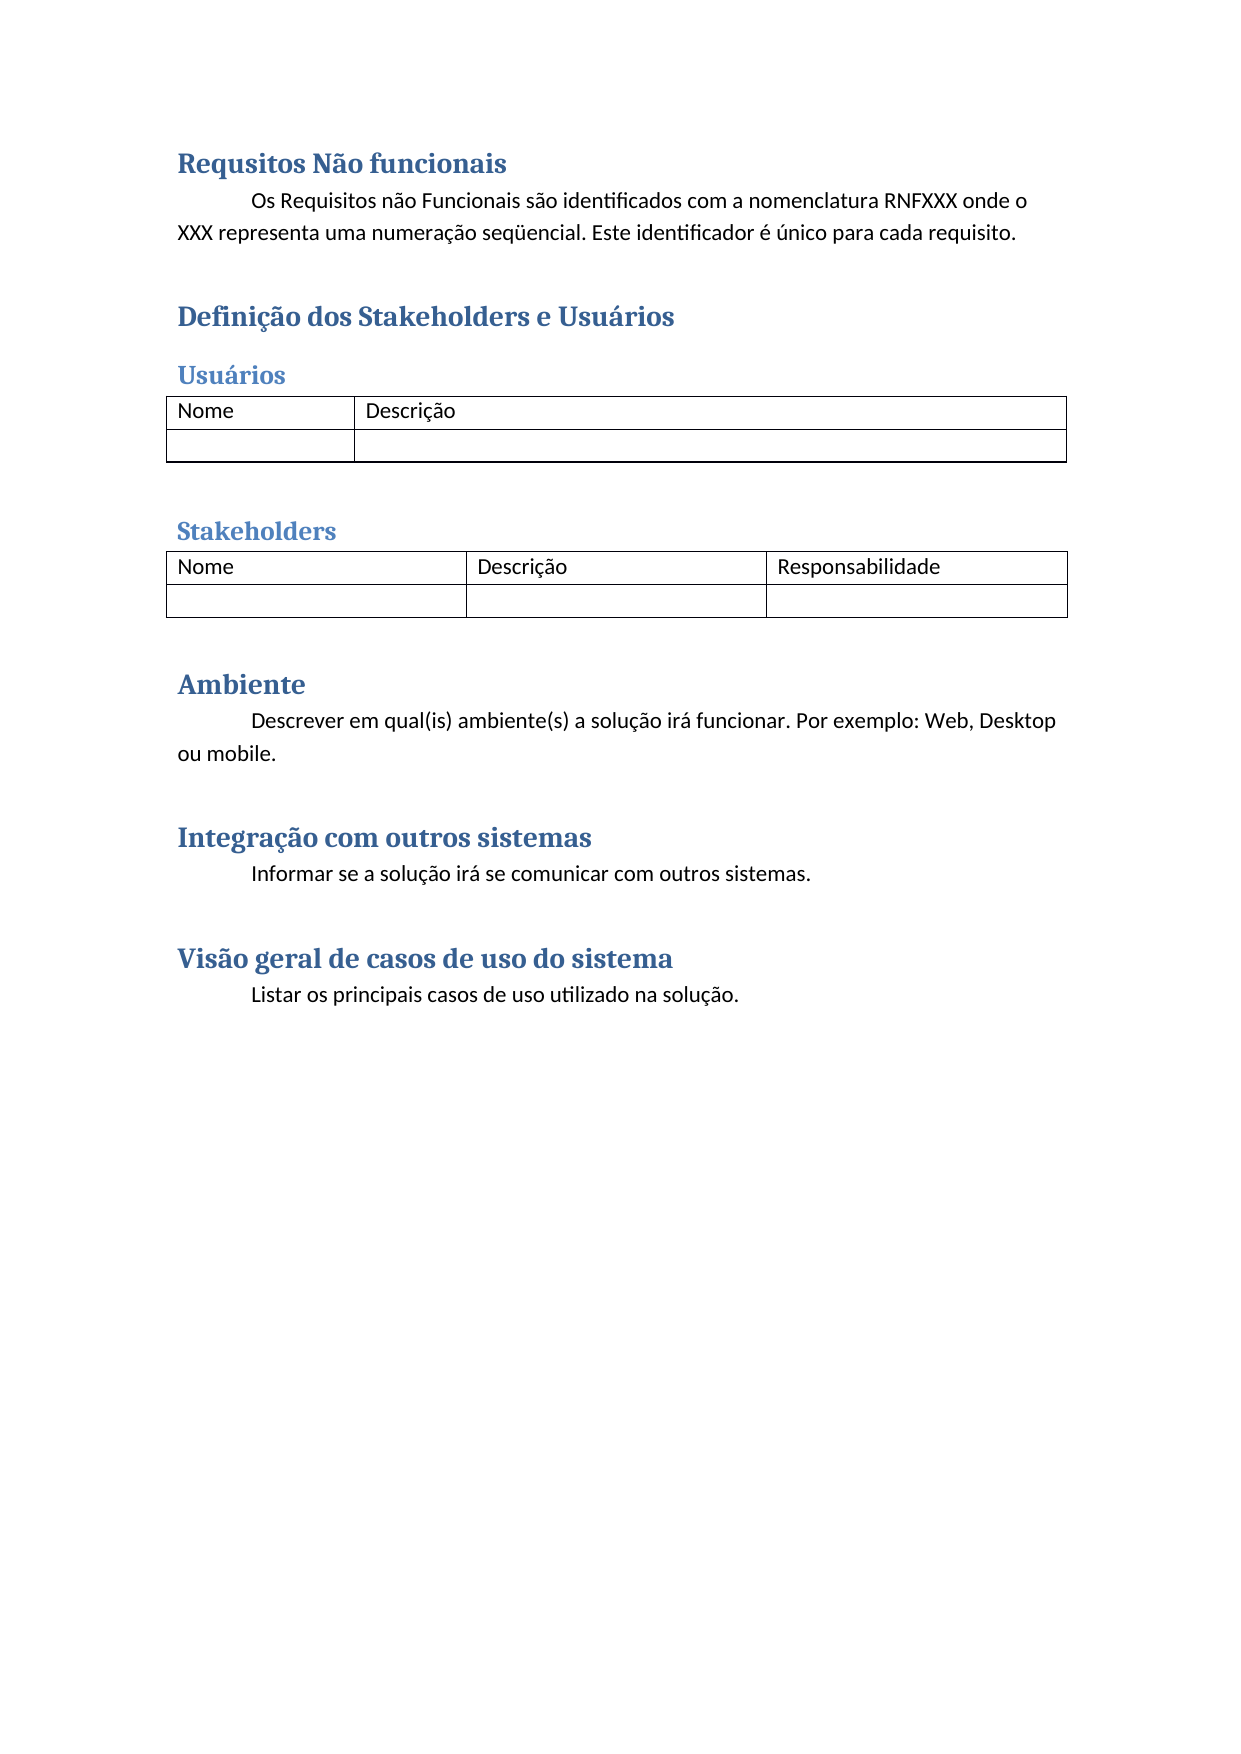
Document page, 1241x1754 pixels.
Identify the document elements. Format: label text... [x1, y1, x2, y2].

table_header Descrição [355, 397, 1066, 428]
table_header Nome [167, 397, 354, 428]
table_cell [167, 430, 354, 461]
table_header Nome [167, 552, 466, 584]
subtitle Stakeholders [177, 516, 1063, 547]
text Os Requisitos não Funcionais são identificados com a nomenclatura RNFXXX onde o XXX representa uma numeração seqüencial. Este identificador é único para cada requisito. [177, 186, 1063, 246]
subtitle Definição dos Stakeholders e Usuários [177, 301, 1063, 334]
subtitle Visão geral de casos de uso do sistema [177, 942, 1063, 975]
table_header Descrição [467, 552, 766, 584]
subtitle Usuários [177, 360, 1063, 391]
text Informar se a solução irá se comunicar com outros sistemas. [177, 859, 1063, 888]
subtitle Integração com outros sistemas [177, 821, 1063, 854]
text Descrever em qual(is) ambiente(s) a solução irá funcionar. Por exemplo: Web, Desktop ou mobile. [177, 707, 1063, 767]
table_cell [355, 430, 1066, 461]
subtitle Requsitos Não funcionais [177, 148, 1063, 181]
table_cell [767, 585, 1067, 617]
table_header Responsabilidade [767, 552, 1067, 584]
text Listar os principais casos de uso utilizado na solução. [177, 980, 1063, 1008]
table_cell [467, 585, 766, 617]
table_cell [167, 585, 466, 617]
subtitle Ambiente [177, 668, 1063, 702]
